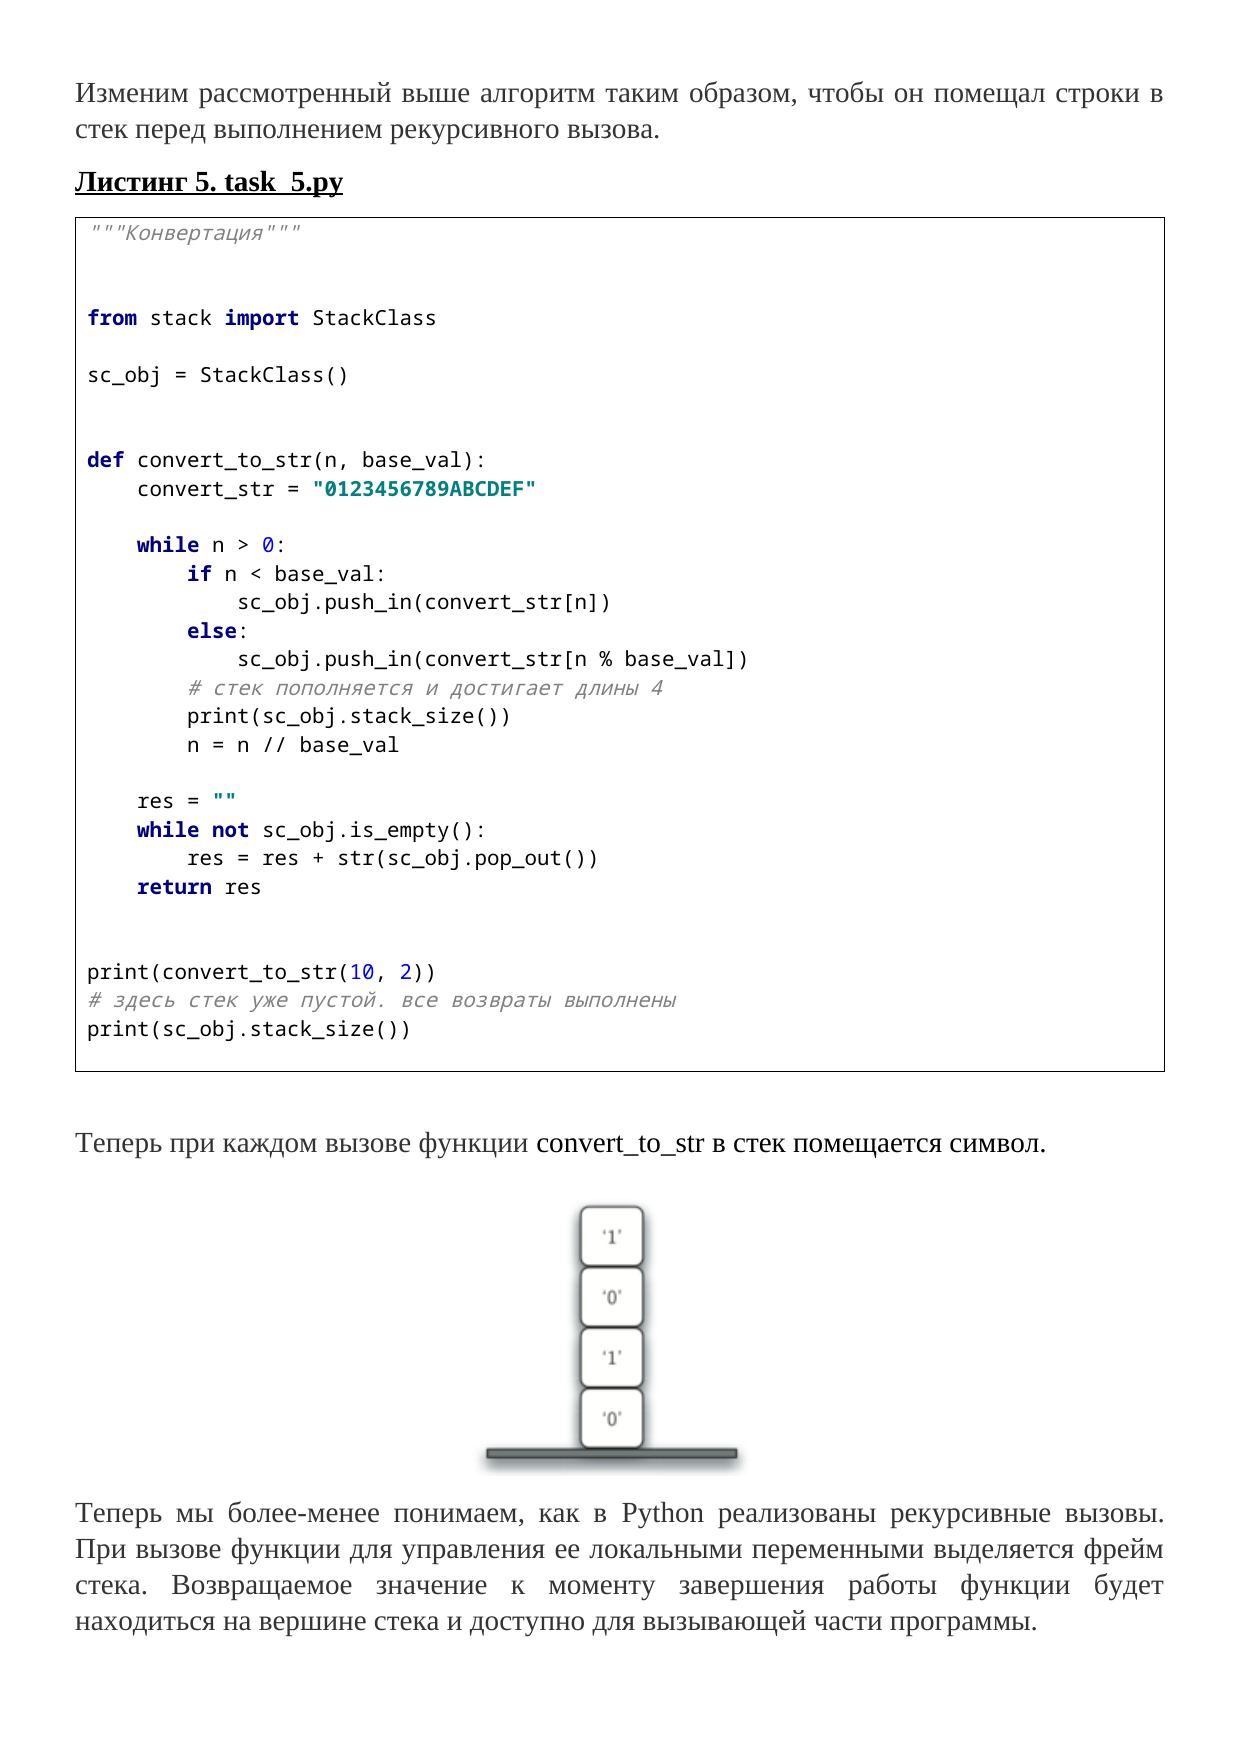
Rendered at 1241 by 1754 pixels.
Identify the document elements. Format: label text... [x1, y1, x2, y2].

text Листинг 5. task_5.py [75, 164, 1165, 197]
text Теперь при каждом вызове функции convert_to_str в стек помещается символ. [75, 1125, 1165, 1158]
text Теперь мы более-менее понимаем, как в Python реализованы рекурсивные вызовы. При вызове функции для управления ее локальными переменными выделяется фрейм стека. Возвращаемое значение к моменту завершения работы функции будет находиться на вершине стека и доступно для вызывающей части программы. [75, 1495, 1165, 1637]
text Изменим рассмотренный выше алгоритм таким образом, чтобы он помещал строки в стек перед выполнением рекурсивного вызова. [75, 75, 1165, 145]
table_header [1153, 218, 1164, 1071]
picture [454, 1177, 786, 1476]
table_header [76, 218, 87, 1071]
